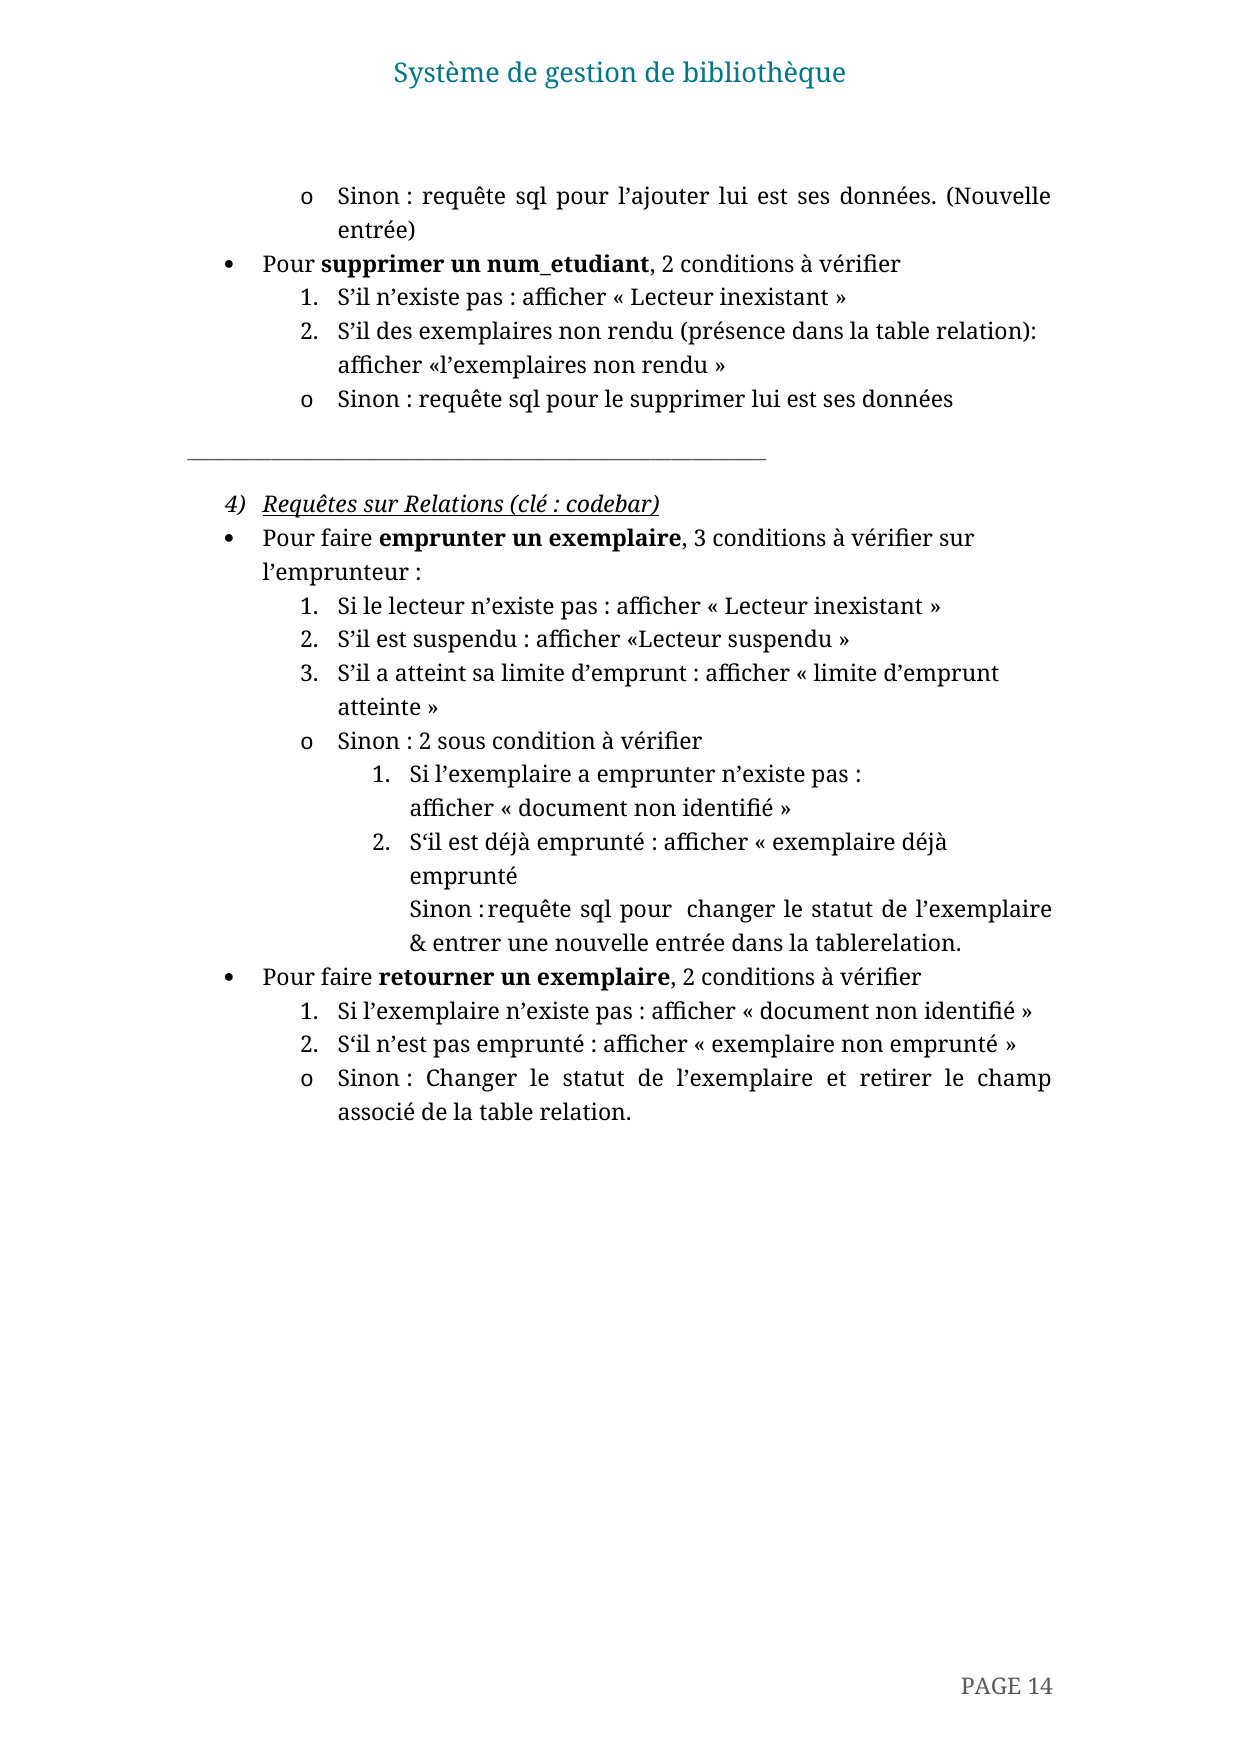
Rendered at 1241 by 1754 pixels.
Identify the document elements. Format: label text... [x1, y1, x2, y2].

subtitle Requêtes sur Relations (clé : codebar) [225, 488, 1053, 519]
list S’il a atteint sa limite d’emprunt : afficher « limite d’emprunt atteinte » [300, 657, 1053, 722]
list S’il est suspendu : afficher «Lecteur suspendu » [300, 623, 1053, 654]
list Sinon : 2 sous condition à vérifier [300, 724, 1053, 756]
list Sinon : requête sql pour changer le statut de l’exemplaire & entrer une nouvelle entrée dans la tablerelation. [409, 893, 1053, 958]
list S‘il est déjà emprunté : afficher « exemplaire déjà emprunté [372, 826, 1053, 891]
list Sinon : requête sql pour le supprimer lui est ses données [300, 383, 1053, 414]
list Pour faire emprunter un exemplaire, 3 conditions à vérifier sur l’emprunteur : [225, 522, 1053, 587]
list S’il n’existe pas : afficher « Lecteur inexistant » [300, 281, 1053, 313]
list Sinon : Changer le statut de l’exemplaire et retirer le champ associé de la table relation. [300, 1062, 1053, 1127]
list Si le lecteur n’existe pas : afficher « Lecteur inexistant » [300, 589, 1053, 621]
list Si l’exemplaire a emprunter n’existe pas : afficher « document non identifié » [372, 758, 1053, 823]
list S‘il n’est pas emprunté : afficher « exemplaire non emprunté » [300, 1028, 1053, 1060]
list Pour supprimer un num_etudiant, 2 conditions à vérifier [225, 248, 1053, 279]
text _______________________________________________________ [187, 433, 1053, 464]
list Si l’exemplaire n’existe pas : afficher « document non identifié » [300, 995, 1053, 1026]
list Sinon : requête sql pour l’ajouter lui est ses données. (Nouvelle entrée) [300, 180, 1053, 245]
list S’il des exemplaires non rendu (présence dans la table relation): afficher «l’exemplaires non rendu » [300, 315, 1053, 380]
list Pour faire retourner un exemplaire, 2 conditions à vérifier [225, 961, 1053, 992]
